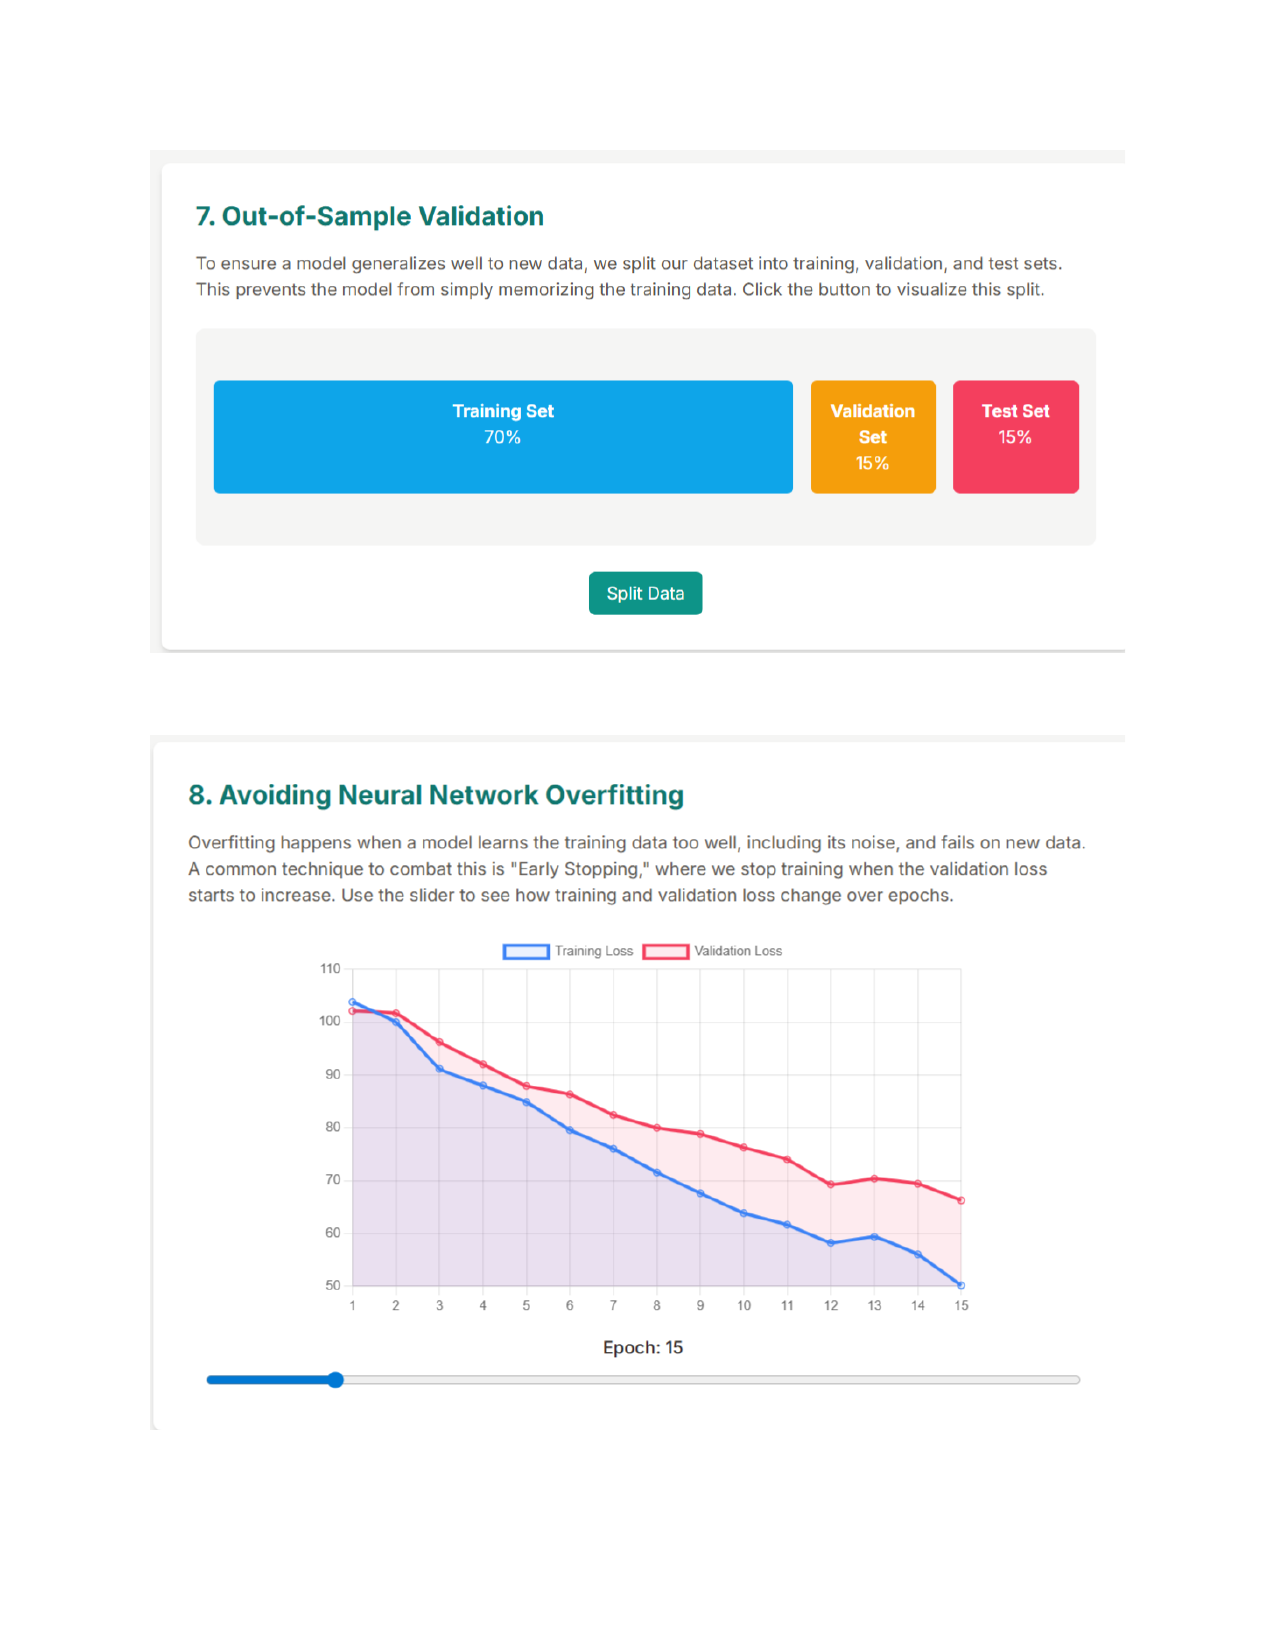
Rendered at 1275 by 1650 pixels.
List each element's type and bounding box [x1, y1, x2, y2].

picture [150, 735, 1125, 1430]
picture [150, 150, 1125, 653]
